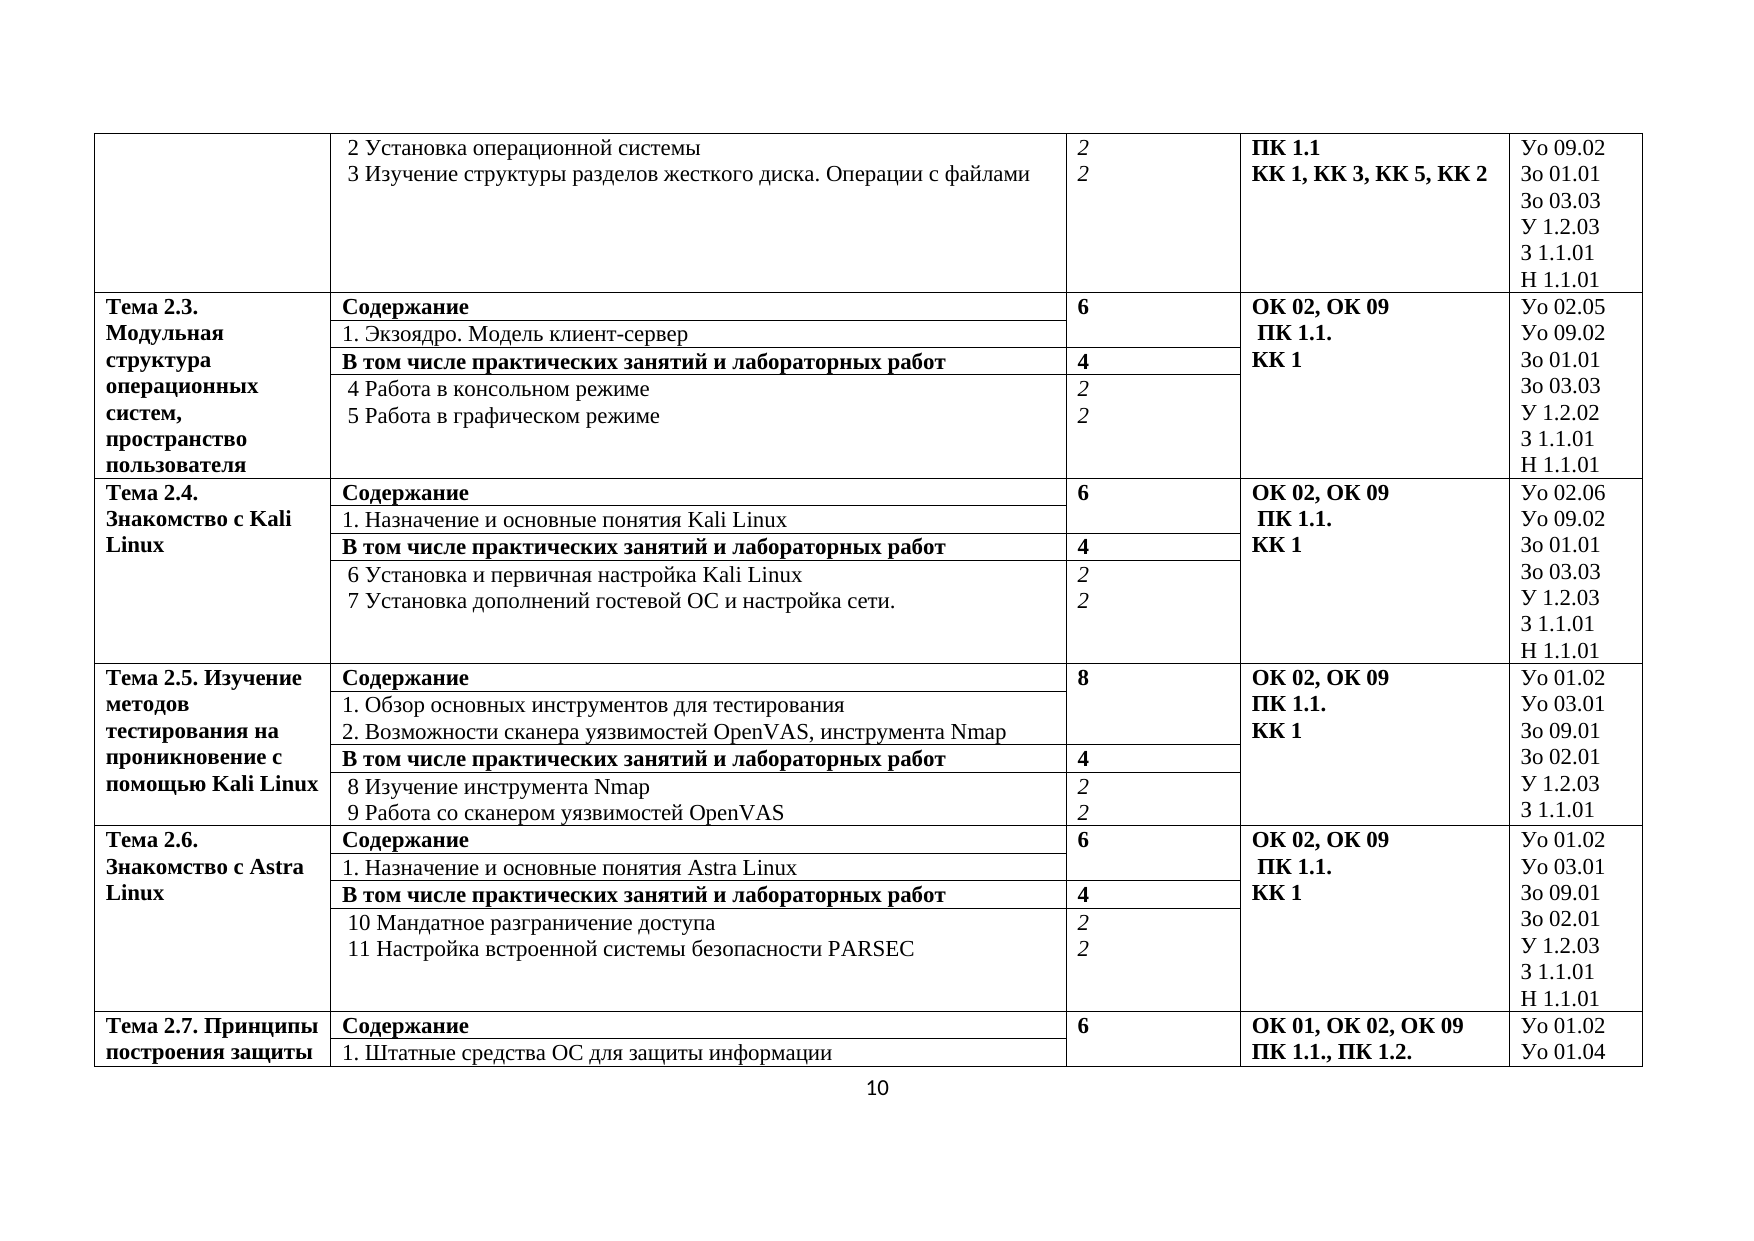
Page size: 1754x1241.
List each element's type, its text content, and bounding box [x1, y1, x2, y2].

table_cell ОК 02, ОК 09 ПК 1.1. КК 1 [1241, 479, 1509, 663]
table_cell Содержание [331, 1012, 1066, 1038]
table_cell 8 [1067, 664, 1240, 744]
table_cell ОК 02, ОК 09 ПК 1.1. КК 1 [1241, 826, 1509, 1011]
table_cell 2 2 [1067, 375, 1240, 478]
table_cell 4 [1067, 881, 1240, 908]
table_cell 2 2 [1067, 773, 1240, 825]
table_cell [1241, 1012, 1509, 1066]
table_cell 1. Обзор основных инструментов для тестирования 2. Возможности сканера уязвимостей OpenVAS, инструмента Nmap [331, 692, 1066, 744]
table_cell 8 Изучение инструмента Nmap 9 Работа со сканером уязвимостей OpenVAS [331, 773, 1066, 825]
table_cell 6 [1067, 479, 1240, 532]
table_cell 2 2 [1067, 561, 1240, 663]
table_cell ОК 02, ОК 09 ПК 1.1. КК 1 [1241, 293, 1509, 478]
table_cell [1241, 134, 1509, 292]
table_cell 6 Установка и первичная настройка Kali Linux 7 Установка дополнений гостевой ОС и настройка сети. [331, 561, 1066, 663]
table_cell В том числе практических занятий и лабораторных работ [331, 745, 1066, 772]
table_cell В том числе практических занятий и лабораторных работ [331, 348, 1066, 374]
table_cell 2 2 [1067, 134, 1240, 292]
table_cell Тема 2.3. Модульная структура операционных систем, пространство пользователя [95, 293, 330, 478]
table_cell 1. Назначение и основные понятия Kali Linux [331, 506, 1066, 532]
table_cell 10 Мандатное разграничение доступа 11 Настройка встроенной системы безопасности PARSEC [331, 909, 1066, 1011]
table_cell 6 [1067, 1012, 1240, 1066]
table_cell В том числе практических занятий и лабораторных работ [331, 881, 1066, 908]
table_cell Содержание [331, 293, 1066, 319]
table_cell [1510, 134, 1642, 292]
table_cell 2 2 [1067, 909, 1240, 1011]
table_cell 4 [1067, 745, 1240, 772]
table_cell 1. Назначение и основные понятия Astra Linux [331, 854, 1066, 880]
table_cell В том числе практических занятий и лабораторных работ [331, 534, 1066, 560]
table_cell 2 Установка операционной системы 3 Изучение структуры разделов жесткого диска. Операции с файлами [331, 134, 1066, 292]
table_cell ОК 02, ОК 09 ПК 1.1. КК 1 [1241, 664, 1509, 825]
table_cell 6 [1067, 826, 1240, 880]
table_cell 1. Экзоядро. Модель клиент-сервер [331, 321, 1066, 347]
table_cell Содержание [331, 479, 1066, 505]
table_cell 4 [1067, 348, 1240, 374]
table_cell Содержание [331, 664, 1066, 691]
table_cell Уо 01.02 Уо 03.01 Зо 09.01 Зо 02.01 У 1.2.03 З 1.1.01 [1510, 664, 1642, 825]
table_cell Содержание [331, 826, 1066, 853]
table_cell 1. Штатные средства ОС для защиты информации [331, 1039, 1066, 1066]
table_cell Уо 02.06 Уо 09.02 Зо 01.01 Зо 03.03 У 1.2.03 З 1.1.01 Н 1.1.01 [1510, 479, 1642, 663]
table_cell Тема 2.4. Знакомство с Kali Linux [95, 479, 330, 663]
table_cell 4 [1067, 534, 1240, 560]
table_cell Уо 01.02 Уо 01.04 Зо 02.01 Зо 09.02 У 1.2.02 З 1.3.01 Н 1.2.01 [1510, 1012, 1642, 1066]
table_cell 4 Работа в консольном режиме 5 Работа в графическом режиме [331, 375, 1066, 478]
table_cell Тема 2.7. Принципы построения защиты информации в операционных системах [95, 1012, 330, 1066]
table_cell Уо 01.02 Уо 03.01 Зо 09.01 Зо 02.01 У 1.2.03 З 1.1.01 Н 1.1.01 [1510, 826, 1642, 1011]
table_cell Тема 2.5. Изучение методов тестирования на проникновение с помощью Kali Linux [95, 664, 330, 825]
table_cell 6 [1067, 293, 1240, 347]
table_cell Тема 2.6. Знакомство с Astra Linux [95, 826, 330, 1011]
table_cell Уо 02.05 Уо 09.02 Зо 01.01 Зо 03.03 У 1.2.02 З 1.1.01 Н 1.1.01 [1510, 293, 1642, 478]
